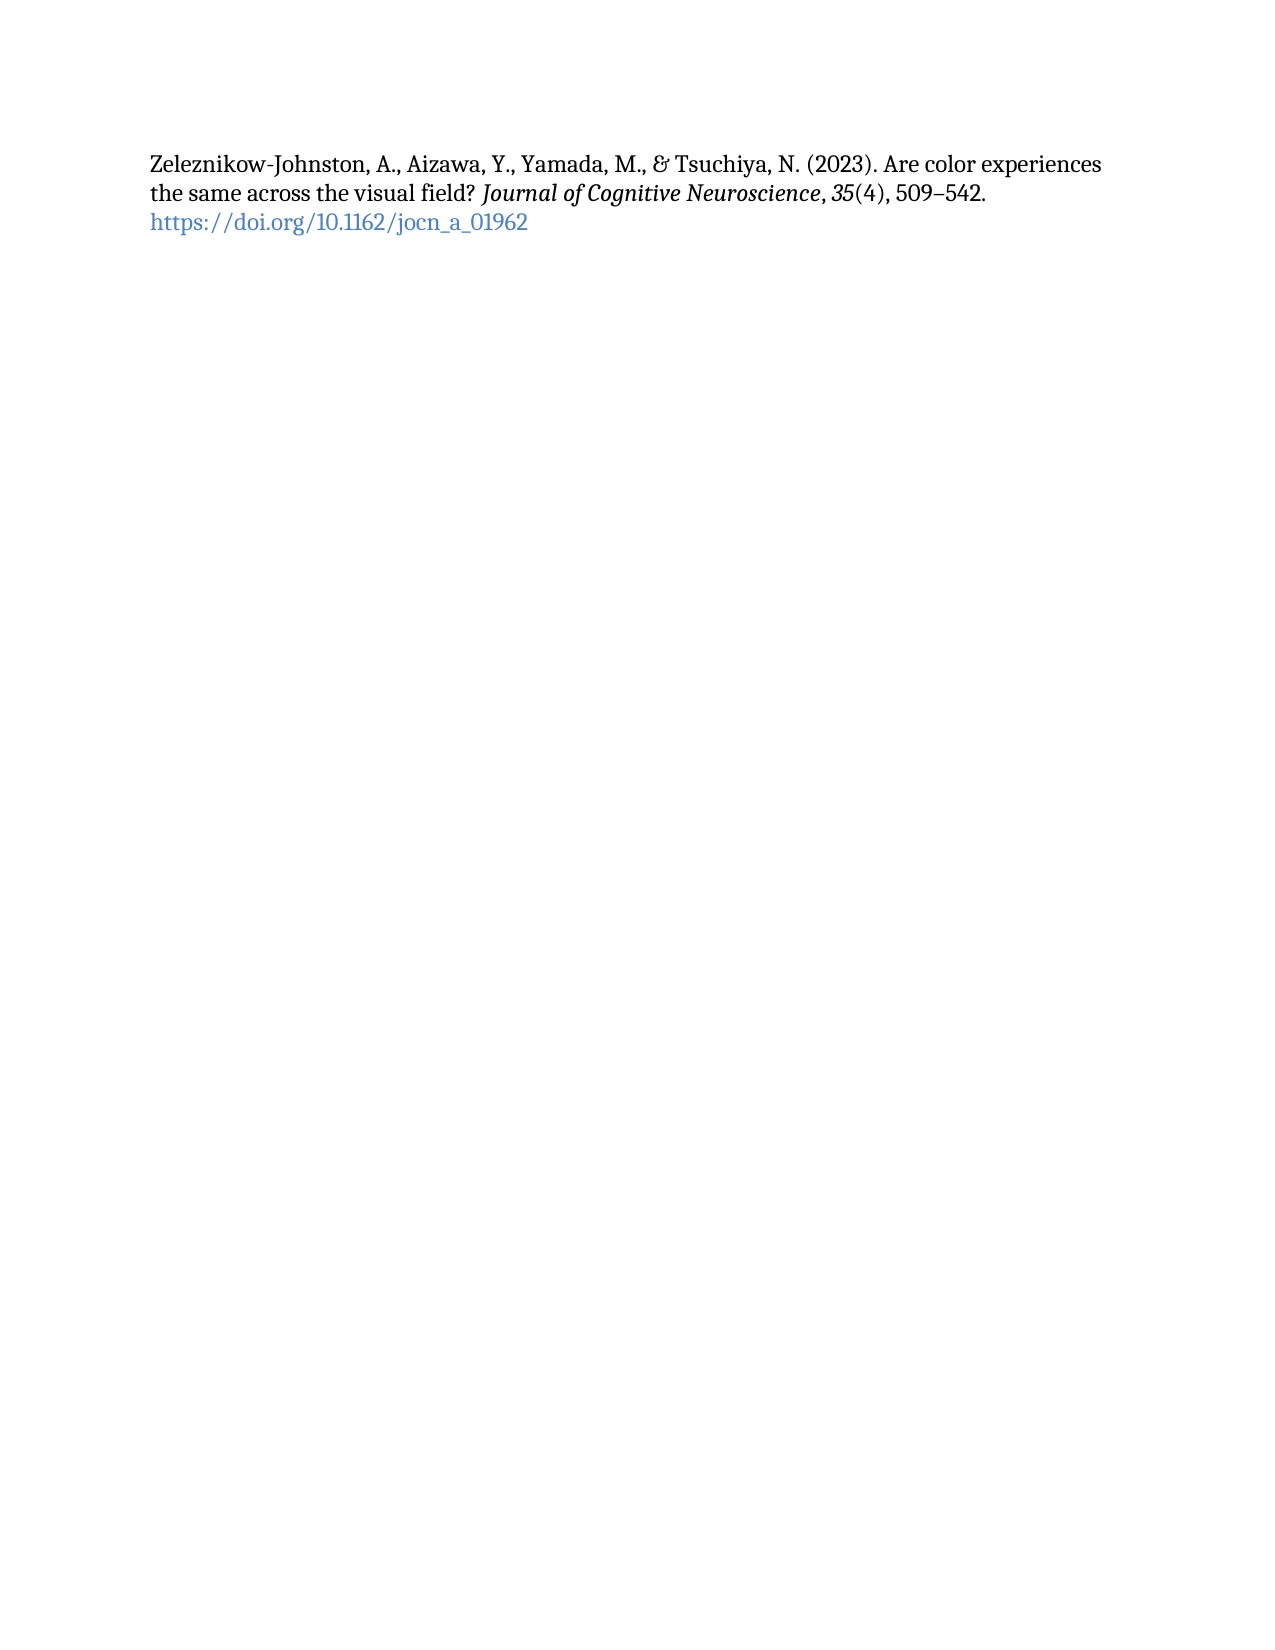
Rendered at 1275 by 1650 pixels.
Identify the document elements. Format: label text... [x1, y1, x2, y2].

text Zeleznikow-Johnston, A., Aizawa, Y., Yamada, M., & Tsuchiya, N. (2023). Are color experiences the same across the visual field? Journal of Cognitive Neuroscience, 35(4), 509–542. https://doi.org/10.1162/jocn_a_01962 [150, 150, 1125, 236]
